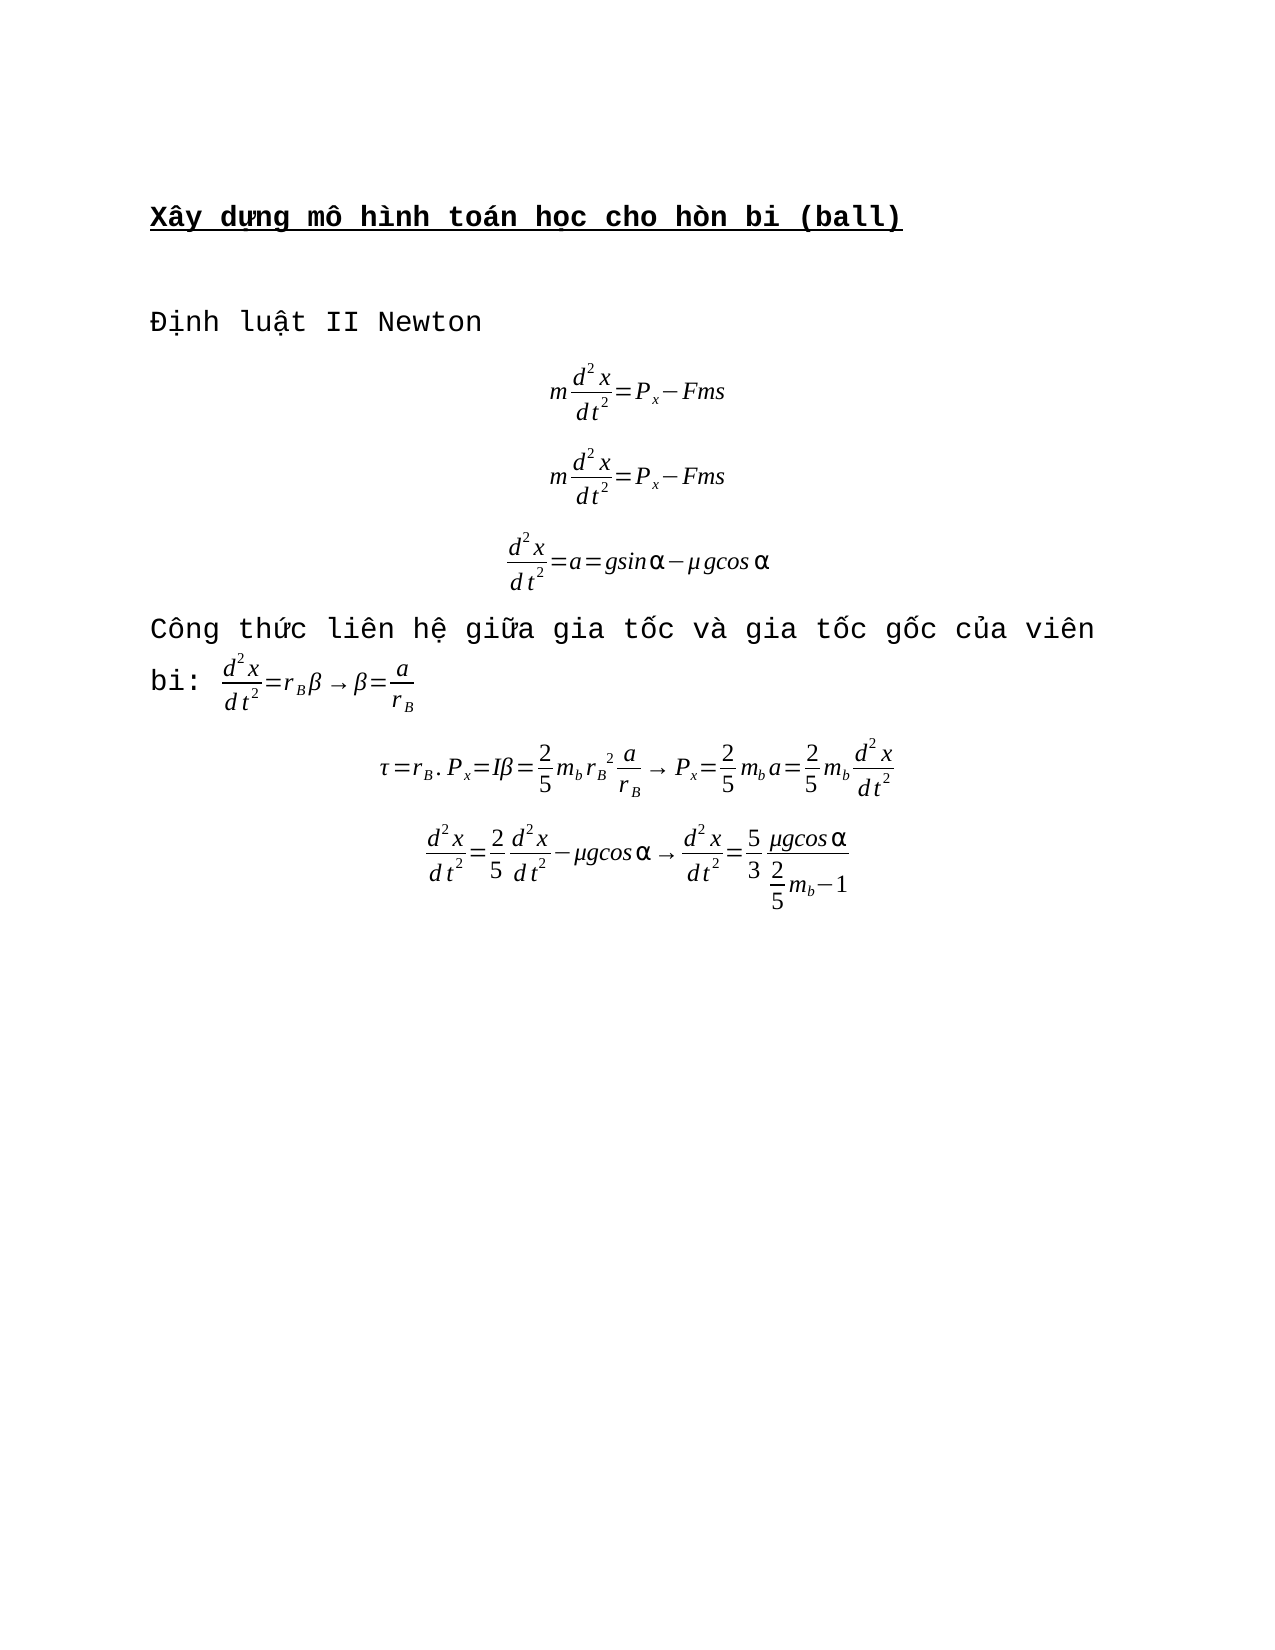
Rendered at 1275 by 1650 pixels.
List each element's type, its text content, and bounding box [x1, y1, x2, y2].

text Xây dựng mô hình toán học cho hòn bi (ball) [150, 202, 1125, 235]
text Công thức liên hệ giữa gia tốc và gia tốc gốc của viên bi: [150, 614, 1125, 716]
text Định luật II Newton [150, 307, 1125, 340]
